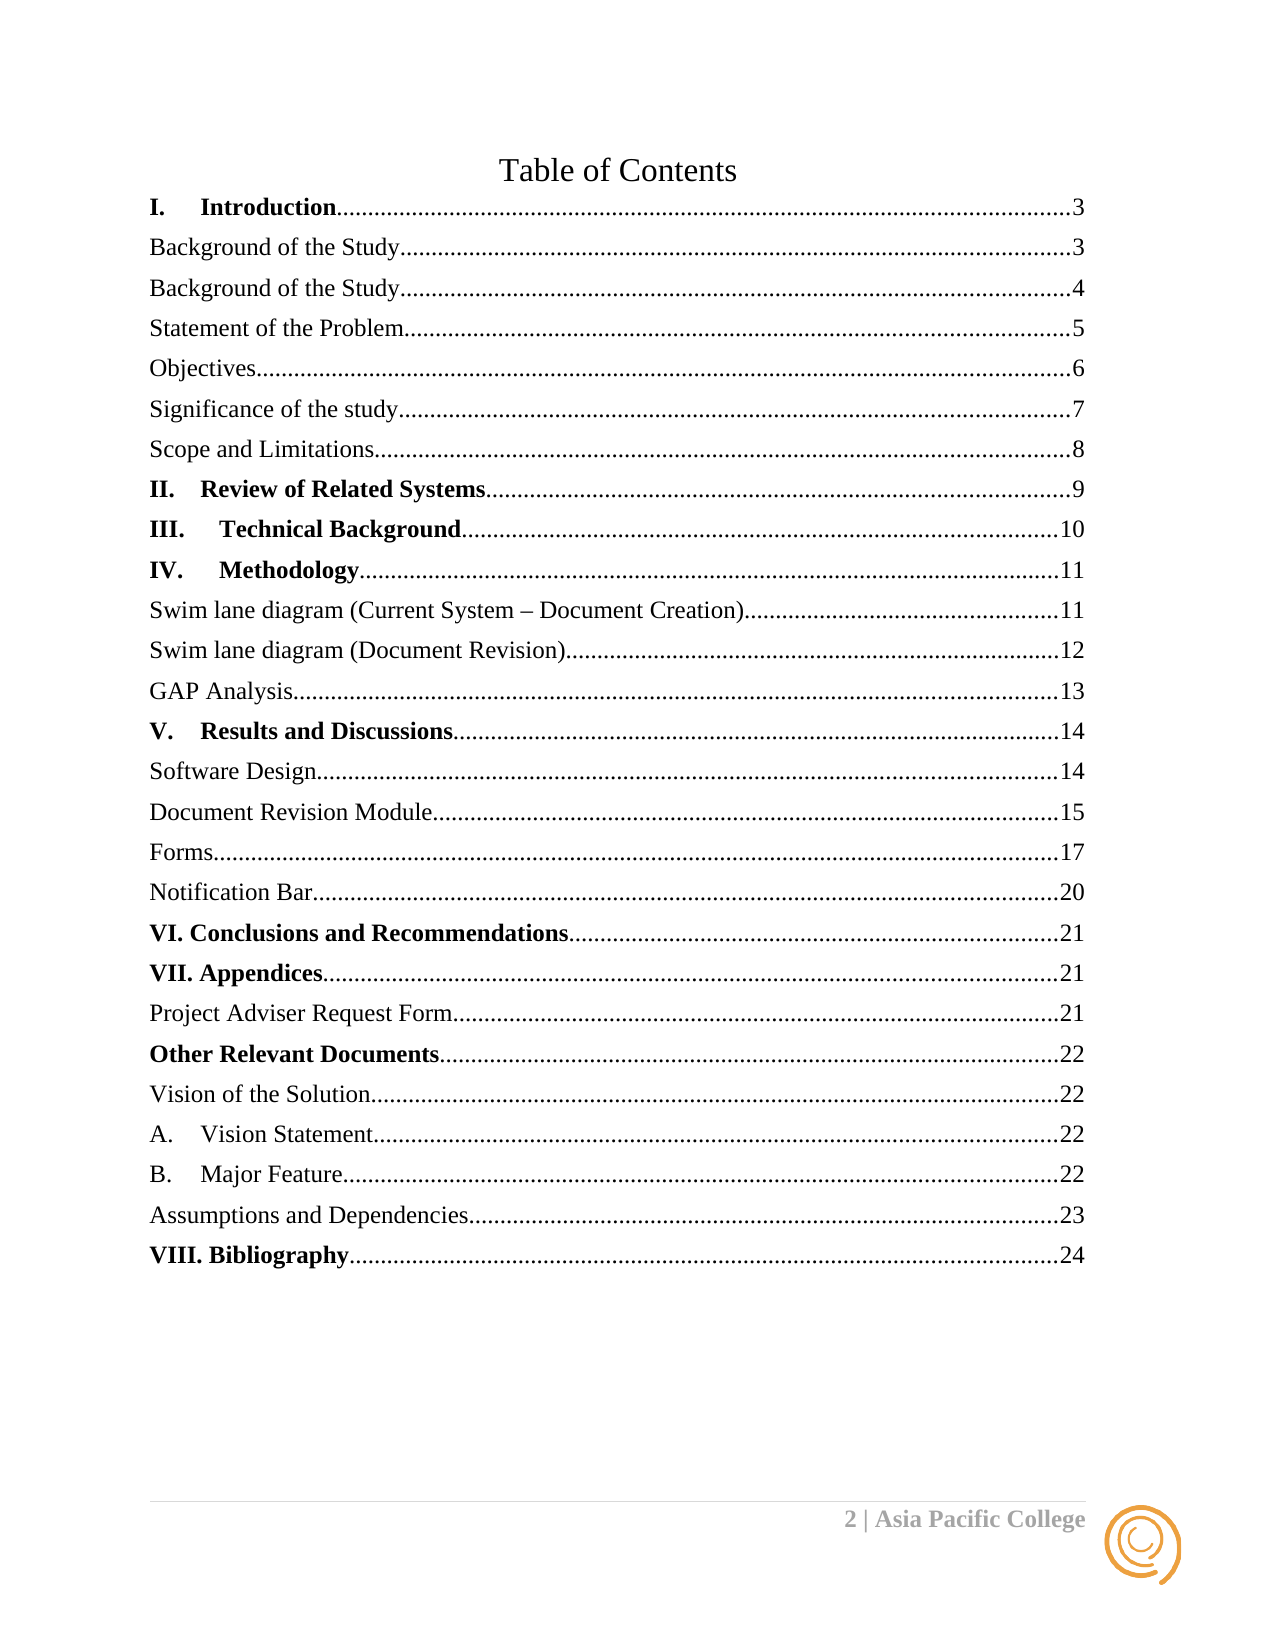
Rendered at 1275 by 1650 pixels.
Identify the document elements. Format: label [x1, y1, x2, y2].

picture [1104, 1505, 1182, 1585]
